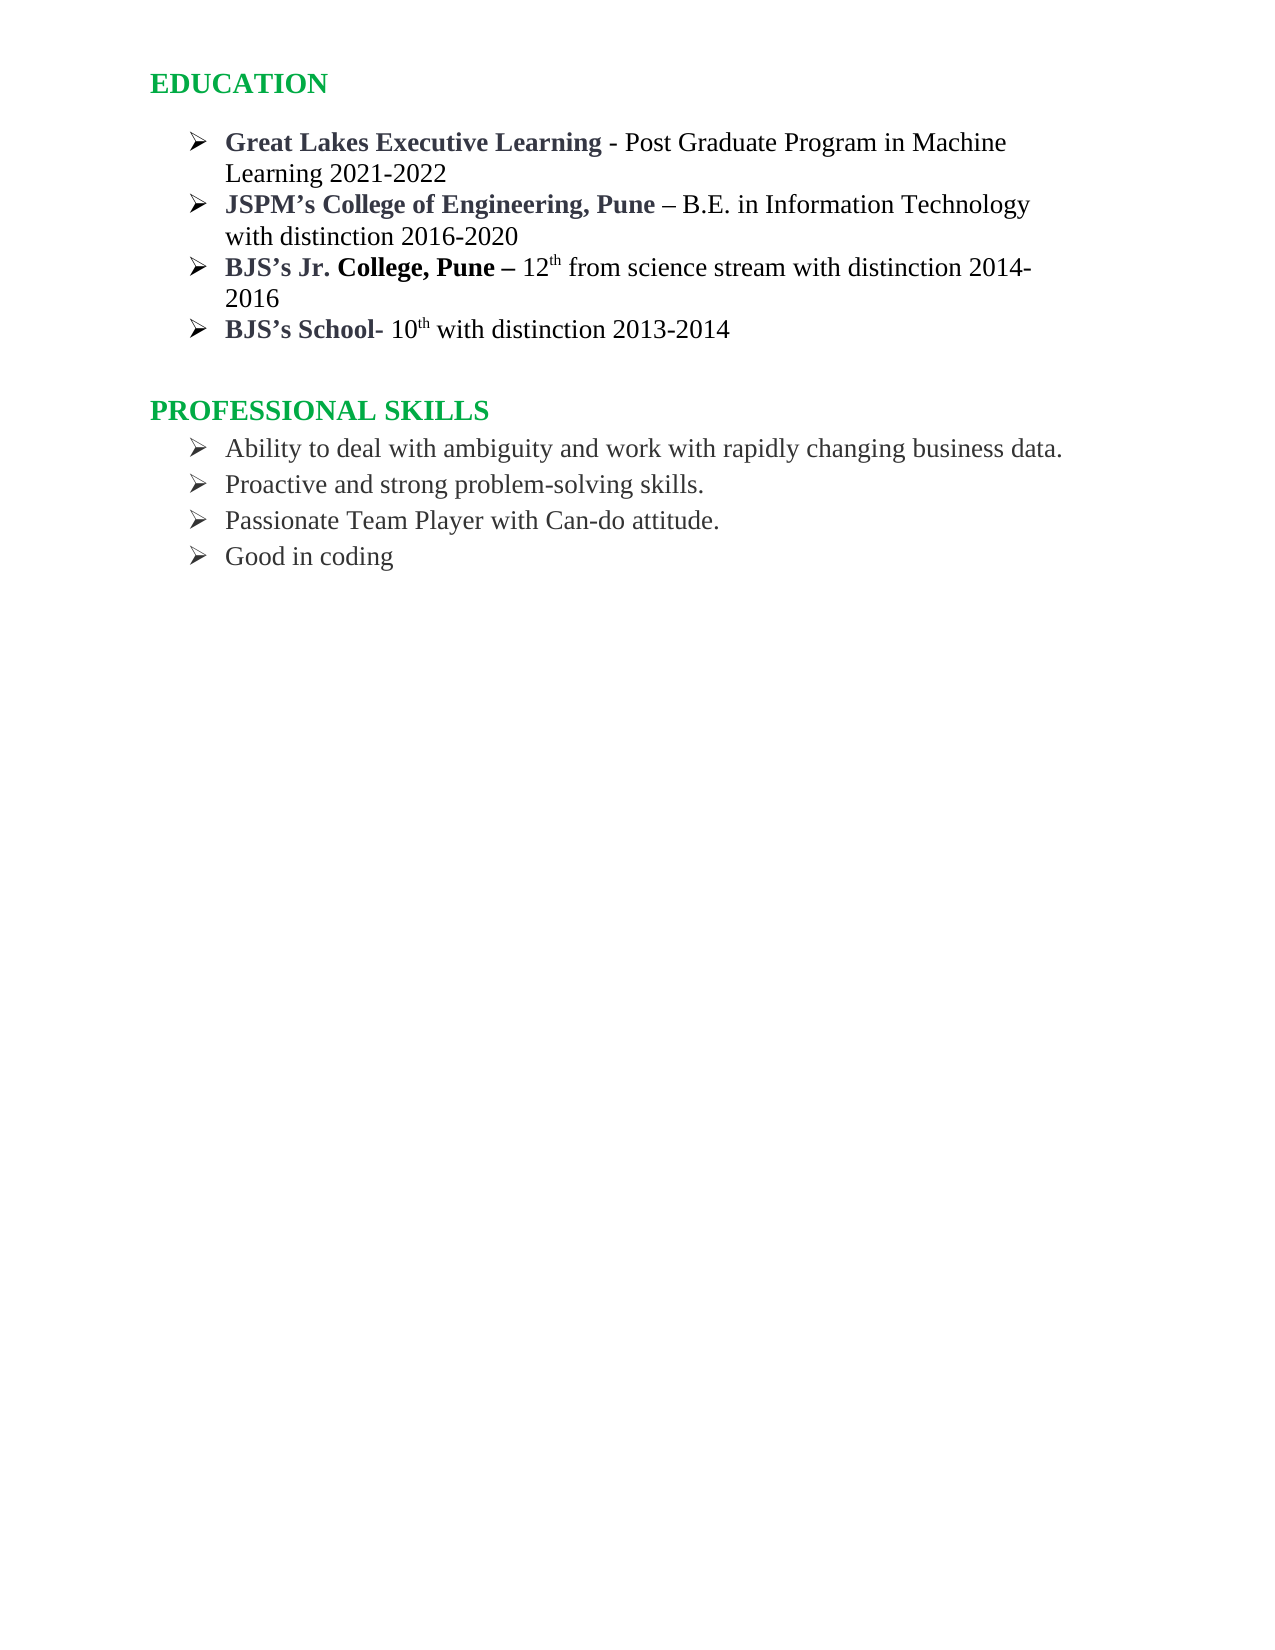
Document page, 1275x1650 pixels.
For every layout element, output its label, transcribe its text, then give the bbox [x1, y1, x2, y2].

list JSPM’s College of Engineering, Pune – B.E. in Information Technology with distinction 2016-2020 [187, 188, 1064, 251]
list BJS’s Jr. College, Pune – 12th from science stream with distinction 2014-2016 [187, 251, 1064, 313]
list Great Lakes Executive Learning - Post Graduate Program in Machine Learning 2021-2022 [187, 126, 1064, 188]
list BJS’s School- 10th with distinction 2013-2014 [187, 313, 1064, 345]
subtitle PROFESSIONAL SKILLS [150, 393, 1150, 427]
list Good in coding [187, 540, 1150, 572]
list Proactive and strong problem-solving skills. [187, 468, 1150, 499]
list Passionate Team Player with Can-do attitude. [187, 504, 1150, 536]
list Ability to deal with ambiguity and work with rapidly changing business data. [187, 432, 1150, 463]
subtitle EDUCATION [150, 67, 1150, 100]
